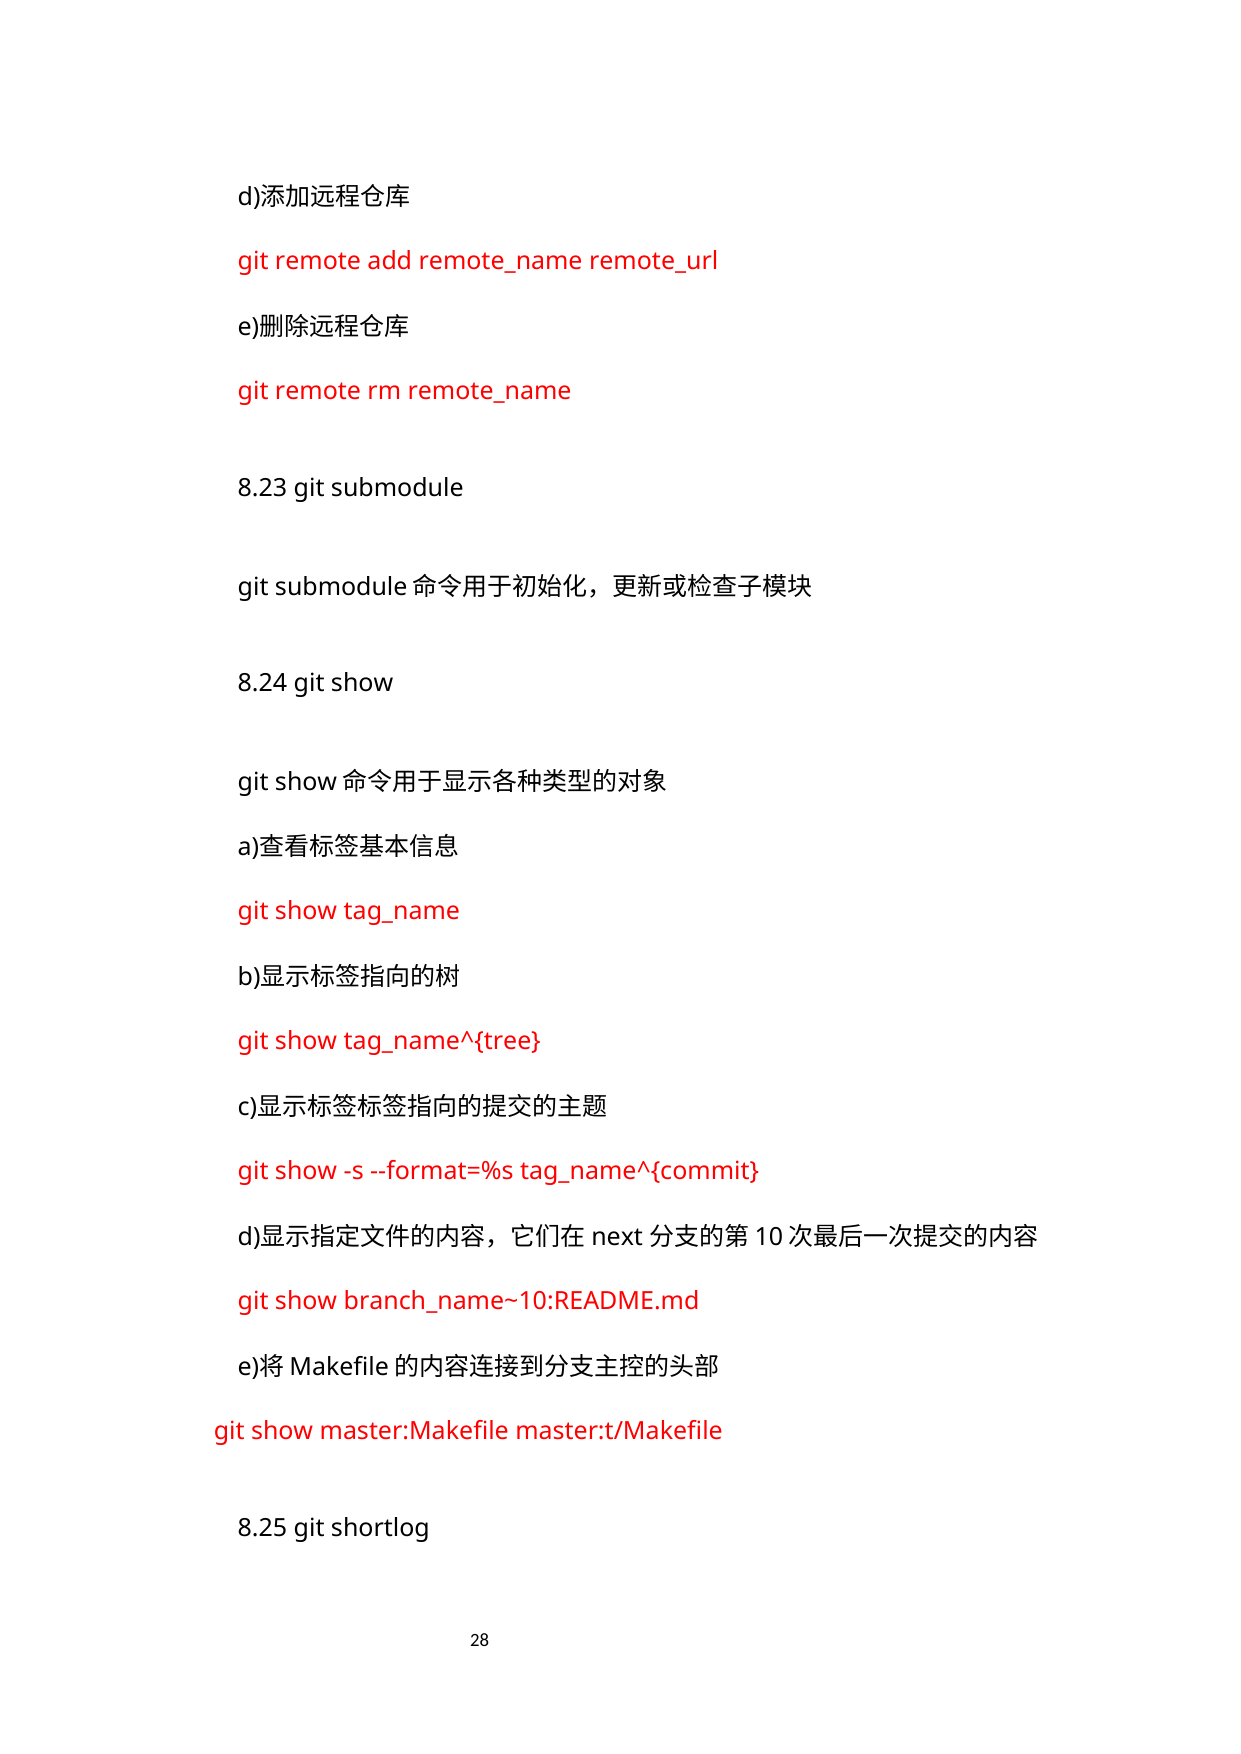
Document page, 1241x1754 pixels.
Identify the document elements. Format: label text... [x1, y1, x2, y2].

text 8.25 git shortlog [187, 1494, 1053, 1559]
text git submodule命令用于初始化，更新或检查子模块 [187, 552, 1053, 617]
text e)删除远程仓库 [187, 292, 1053, 357]
text 8.23 git submodule [187, 454, 1053, 519]
text git remote rm remote_name [187, 357, 1053, 422]
text a)查看标签基本信息 [187, 812, 1053, 877]
text git show -s --format=%s tag_name^{commit} [187, 1137, 1053, 1202]
text git remote add remote_name remote_url [187, 227, 1053, 292]
text c)显示标签标签指向的提交的主题 [187, 1072, 1053, 1137]
text git show命令用于显示各种类型的对象 [187, 747, 1053, 812]
text git show tag_name [187, 877, 1053, 942]
text d)添加远程仓库 [187, 162, 1053, 227]
text git show master:Makefile master:t/Makefile [187, 1397, 1053, 1462]
text 8.24 git show [187, 649, 1053, 714]
text d)显示指定文件的内容，它们在 next 分支的第10次最后一次提交的内容 [187, 1202, 1053, 1267]
text git show tag_name^{tree} [187, 1007, 1053, 1072]
text git show branch_name~10:README.md [187, 1267, 1053, 1332]
text e)将Makefile的内容连接到分支主控的头部 [187, 1332, 1053, 1397]
text b)显示标签指向的树 [187, 942, 1053, 1007]
